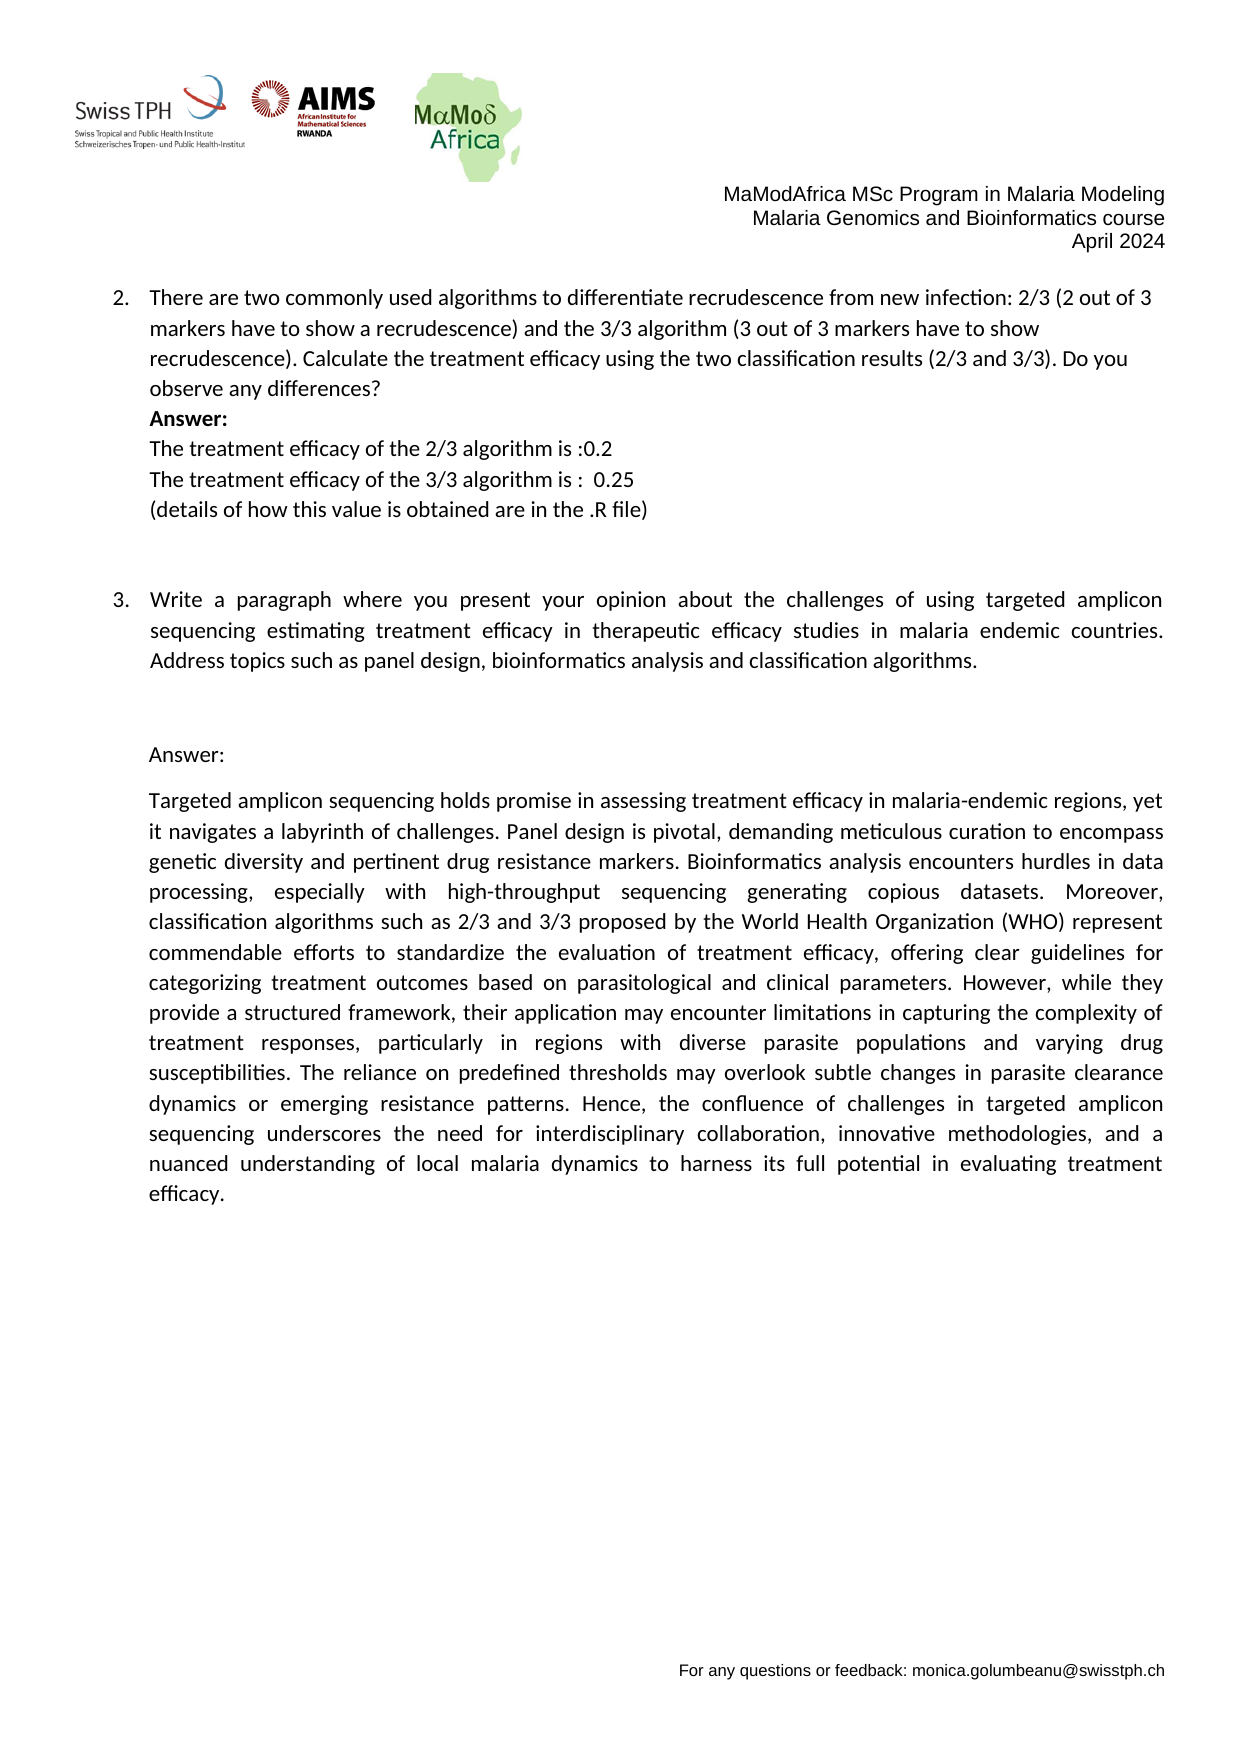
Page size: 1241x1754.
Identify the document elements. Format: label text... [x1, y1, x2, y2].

picture [249, 73, 522, 182]
text Targeted amplicon sequencing holds promise in assessing treatment efficacy in malaria-endemic regions, yet it navigates a labyrinth of challenges. Panel design is pivotal, demanding meticulous curation to encompass genetic diversity and pertinent drug resistance markers. Bioinformatics analysis encounters hurdles in data processing, especially with high-throughput sequencing generating copious datasets. Moreover, classification algorithms such as 2/3 and 3/3 proposed by the World Health Organization (WHO) represent commendable efforts to standardize the evaluation of treatment efficacy, offering clear guidelines for categorizing treatment outcomes based on parasitological and clinical parameters. However, while they provide a structured framework, their application may encounter limitations in capturing the complexity of treatment responses, particularly in regions with diverse parasite populations and varying drug susceptibilities. The reliance on predefined thresholds may overlook subtle changes in parasite clearance dynamics or emerging resistance patterns. Hence, the confluence of challenges in targeted amplicon sequencing underscores the need for interdisciplinary collaboration, innovative methodologies, and a nuanced understanding of local malaria dynamics to harness its full potential in evaluating treatment efficacy. [149, 787, 1165, 1207]
list There are two commonly used algorithms to differentiate recrudescence from new infection: 2/3 (2 out of 3 markers have to show a recrudescence) and the 3/3 algorithm (3 out of 3 markers have to show recrudescence). Calculate the treatment efficacy using the two classification results (2/3 and 3/3). Do you observe any differences? [112, 283, 1165, 402]
text Answer: [149, 740, 1165, 768]
list The treatment efficacy of the 3/3 algorithm is : 0.25 [149, 465, 1165, 493]
list The treatment efficacy of the 2/3 algorithm is :0.2 [149, 434, 1165, 462]
list (details of how this value is obtained are in the .R file) [149, 495, 1165, 523]
picture [75, 75, 245, 149]
list Answer: [149, 404, 1165, 432]
list Write a paragraph where you present your opinion about the challenges of using targeted amplicon sequencing estimating treatment efficacy in therapeutic efficacy studies in malaria endemic countries. Address topics such as panel design, bioinformatics analysis and classification algorithms. [112, 586, 1165, 674]
